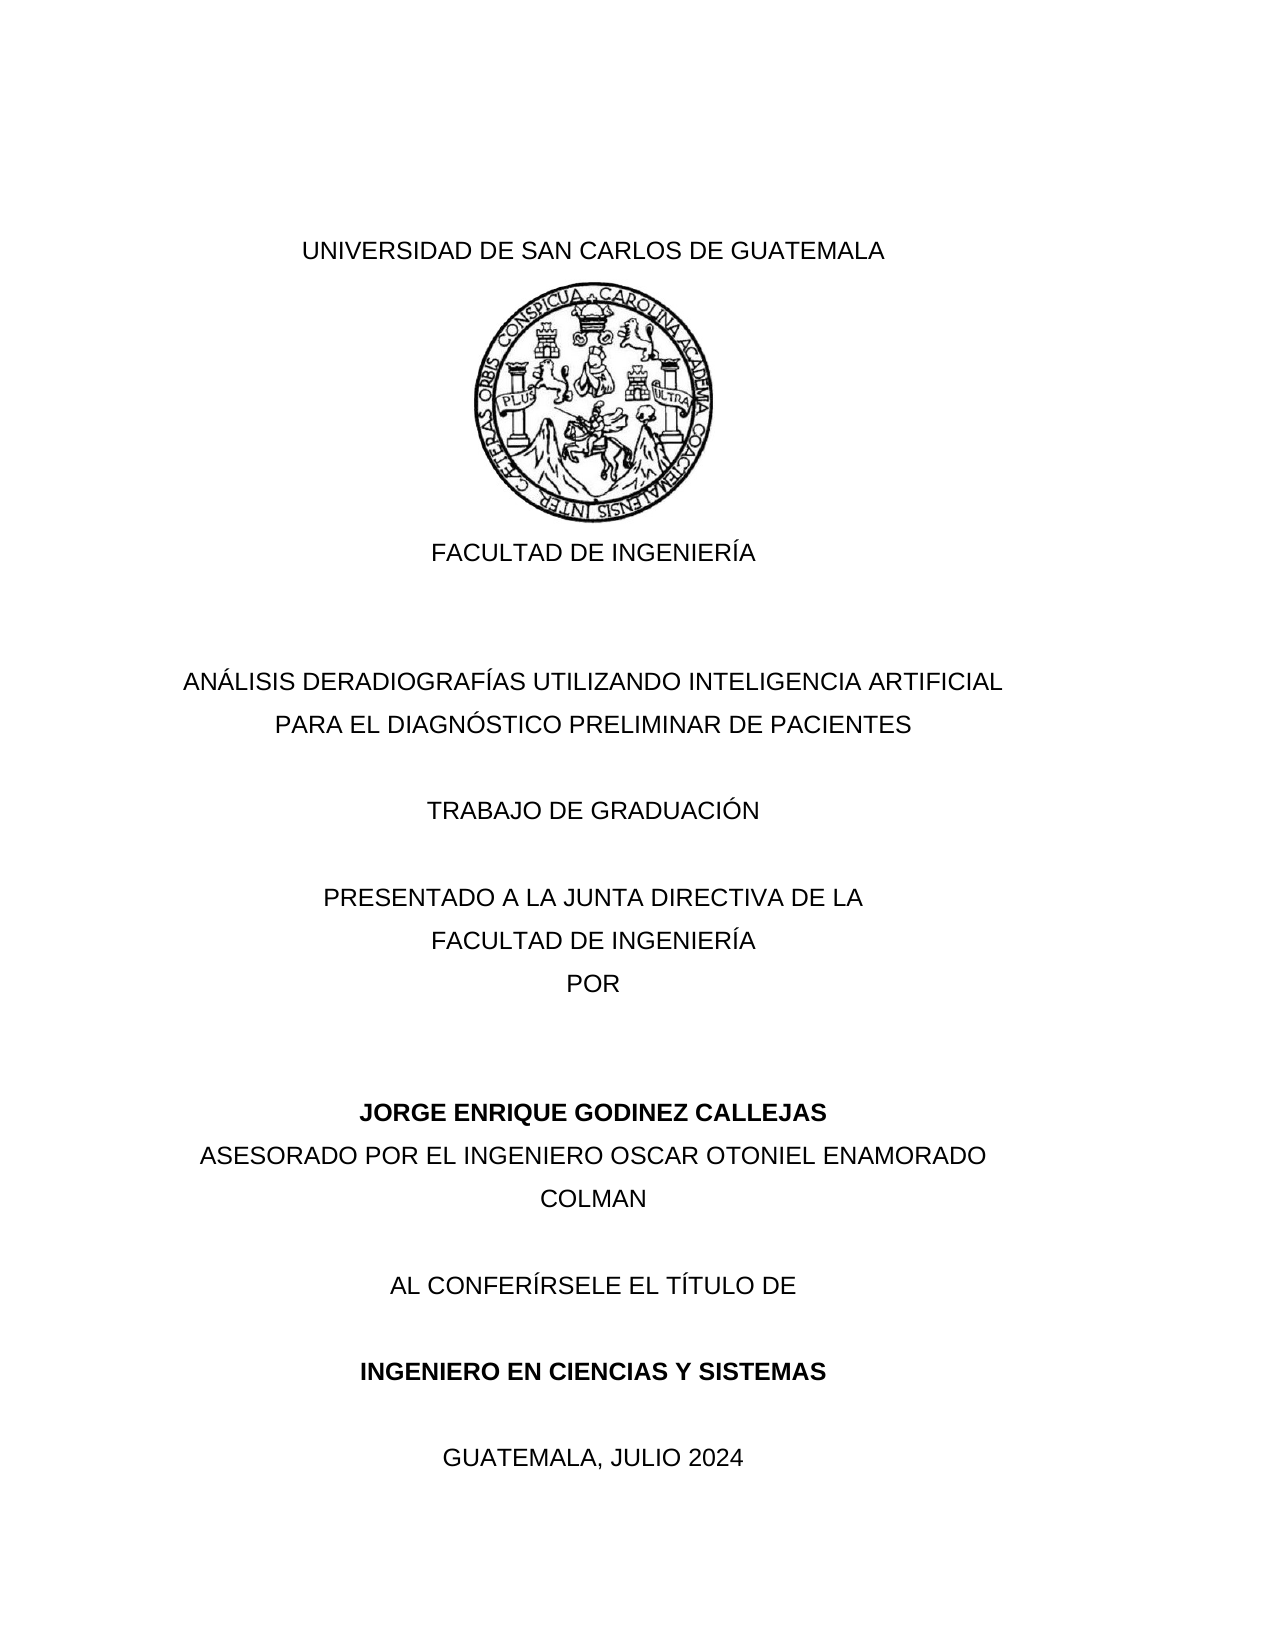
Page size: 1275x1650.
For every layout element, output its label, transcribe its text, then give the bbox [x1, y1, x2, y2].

text PRESENTADO A LA JUNTA DIRECTIVA DE LA [148, 882, 1039, 911]
text AL CONFERÍRSELE EL TÍTULO DE [148, 1271, 1039, 1299]
text FACULTAD DE INGENIERÍA [148, 926, 1039, 954]
text UNIVERSIDAD DE SAN CARLOS DE GUATEMALA [148, 236, 1039, 265]
picture [471, 279, 716, 524]
text FACULTAD DE INGENIERÍA [148, 537, 1039, 566]
text ANÁLISIS DERADIOGRAFÍAS UTILIZANDO INTELIGENCIA ARTIFICIAL PARA EL DIAGNÓSTICO PRELIMINAR DE PACIENTES [148, 667, 1039, 739]
text ASESORADO POR EL INGENIERO OSCAR OTONIEL ENAMORADO COLMAN [148, 1141, 1039, 1213]
text INGENIERO EN CIENCIAS Y SISTEMAS [148, 1357, 1039, 1386]
text GUATEMALA, JULIO 2024 [148, 1443, 1039, 1472]
text JORGE ENRIQUE GODINEZ CALLEJAS [148, 1098, 1039, 1127]
text POR [148, 969, 1039, 997]
text TRABAJO DE GRADUACIÓN [148, 796, 1039, 825]
